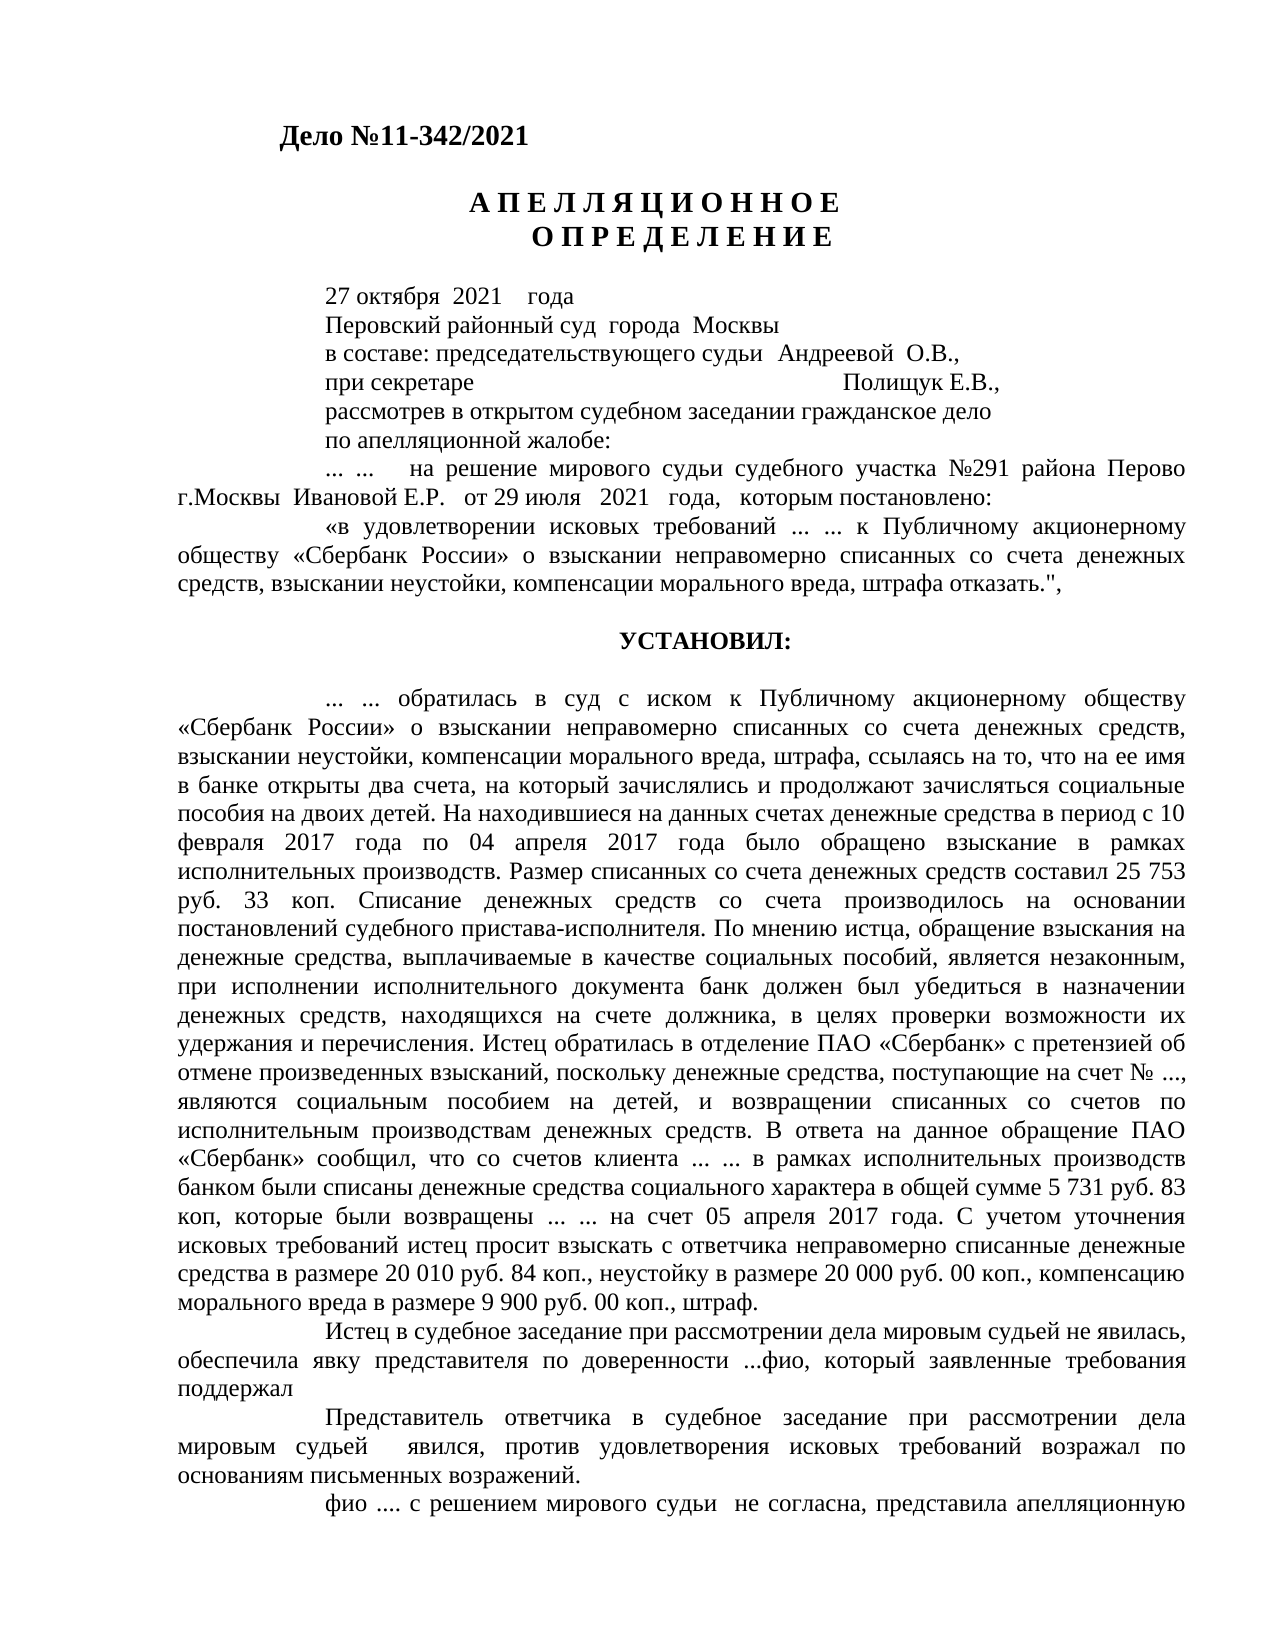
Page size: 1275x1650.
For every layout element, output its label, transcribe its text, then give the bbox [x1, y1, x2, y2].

text Перовский районный суд города Москвы [177, 310, 1186, 338]
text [177, 1488, 1186, 1517]
text 27 октября 2021 года [177, 281, 1186, 310]
text О П Р Е Д Е Л Е Н И Е [177, 219, 1186, 252]
text ... ... на решение мирового судьи судебного участка №291 района Перово г.Москвы Ивановой Е.Р. от 29 июля 2021 года, которым постановлено: [177, 453, 1186, 511]
text Представитель ответчика в судебное заседание при рассмотрении дела мировым судьей явился, против удовлетворения исковых требований возражал по основаниям письменных возражений. [177, 1402, 1186, 1488]
text А П Е Л Л Я Ц И О Н Н О Е [177, 185, 1186, 219]
text по апелляционной жалобе: [177, 425, 1186, 453]
text «в удовлетворении исковых требований ... ... к Публичному акционерному обществу «Сбербанк России» о взыскании неправомерно списанных со счета денежных средств, взыскании неустойки, компенсации морального вреда, штрафа отказать.", [177, 511, 1186, 597]
text Дело №11-342/2021 [177, 118, 1186, 152]
text УСТАНОВИЛ: [177, 626, 1186, 655]
text рассмотрев в открытом судебном заседании гражданское дело [177, 396, 1186, 425]
text ... ... обратилась в суд с иском к Публичному акционерному обществу «Сбербанк России» о взыскании неправомерно списанных со счета денежных средств, взыскании неустойки, компенсации морального вреда, штрафа, ссылаясь на то, что на ее имя в банке открыты два счета, на который зачислялись и продолжают зачисляться социальные пособия на двоих детей. На находившиеся на данных счетах денежные средства в период с 10 февраля 2017 года по 04 апреля 2017 года было обращено взыскание в рамках исполнительных производств. Размер списанных со счета денежных средств составил 25 753 руб. 33 коп. Списание денежных средств со счета производилось на основании постановлений судебного пристава-исполнителя. По мнению истца, обращение взыскания на денежные средства, выплачиваемые в качестве социальных пособий, является незаконным, при исполнении исполнительного документа банк должен был убедиться в назначении денежных средств, находящихся на счете должника, в целях проверки возможности их удержания и перечисления. Истец обратилась в отделение ПАО «Сбербанк» с претензией об отмене произведенных взысканий, поскольку денежные средства, поступающие на счет № ..., являются социальным пособием на детей, и возвращении списанных со счетов по исполнительным производствам денежных средств. В ответа на данное обращение ПАО «Сбербанк» сообщил, что со счетов клиента ... ... в рамках исполнительных производств банком были списаны денежные средства социального характера в общей сумме 5 731 руб. 83 коп, которые были возвращены ... ... на счет 05 апреля 2017 года. С учетом уточнения исковых требований истец просит взыскать с ответчика неправомерно списанные денежные средства в размере 20 010 руб. 84 коп., неустойку в размере 20 000 руб. 00 коп., компенсацию морального вреда в размере 9 900 руб. 00 коп., штраф. [177, 683, 1186, 1316]
text при секретаре Полищук Е.В., [177, 367, 1186, 396]
text Истец в судебное заседание при рассмотрении дела мировым судьей не явилась, обеспечила явку представителя по доверенности ...фио, который заявленные требования поддержал [177, 1316, 1186, 1402]
text в составе: председательствующего судьи Андреевой О.В., [177, 338, 1186, 367]
